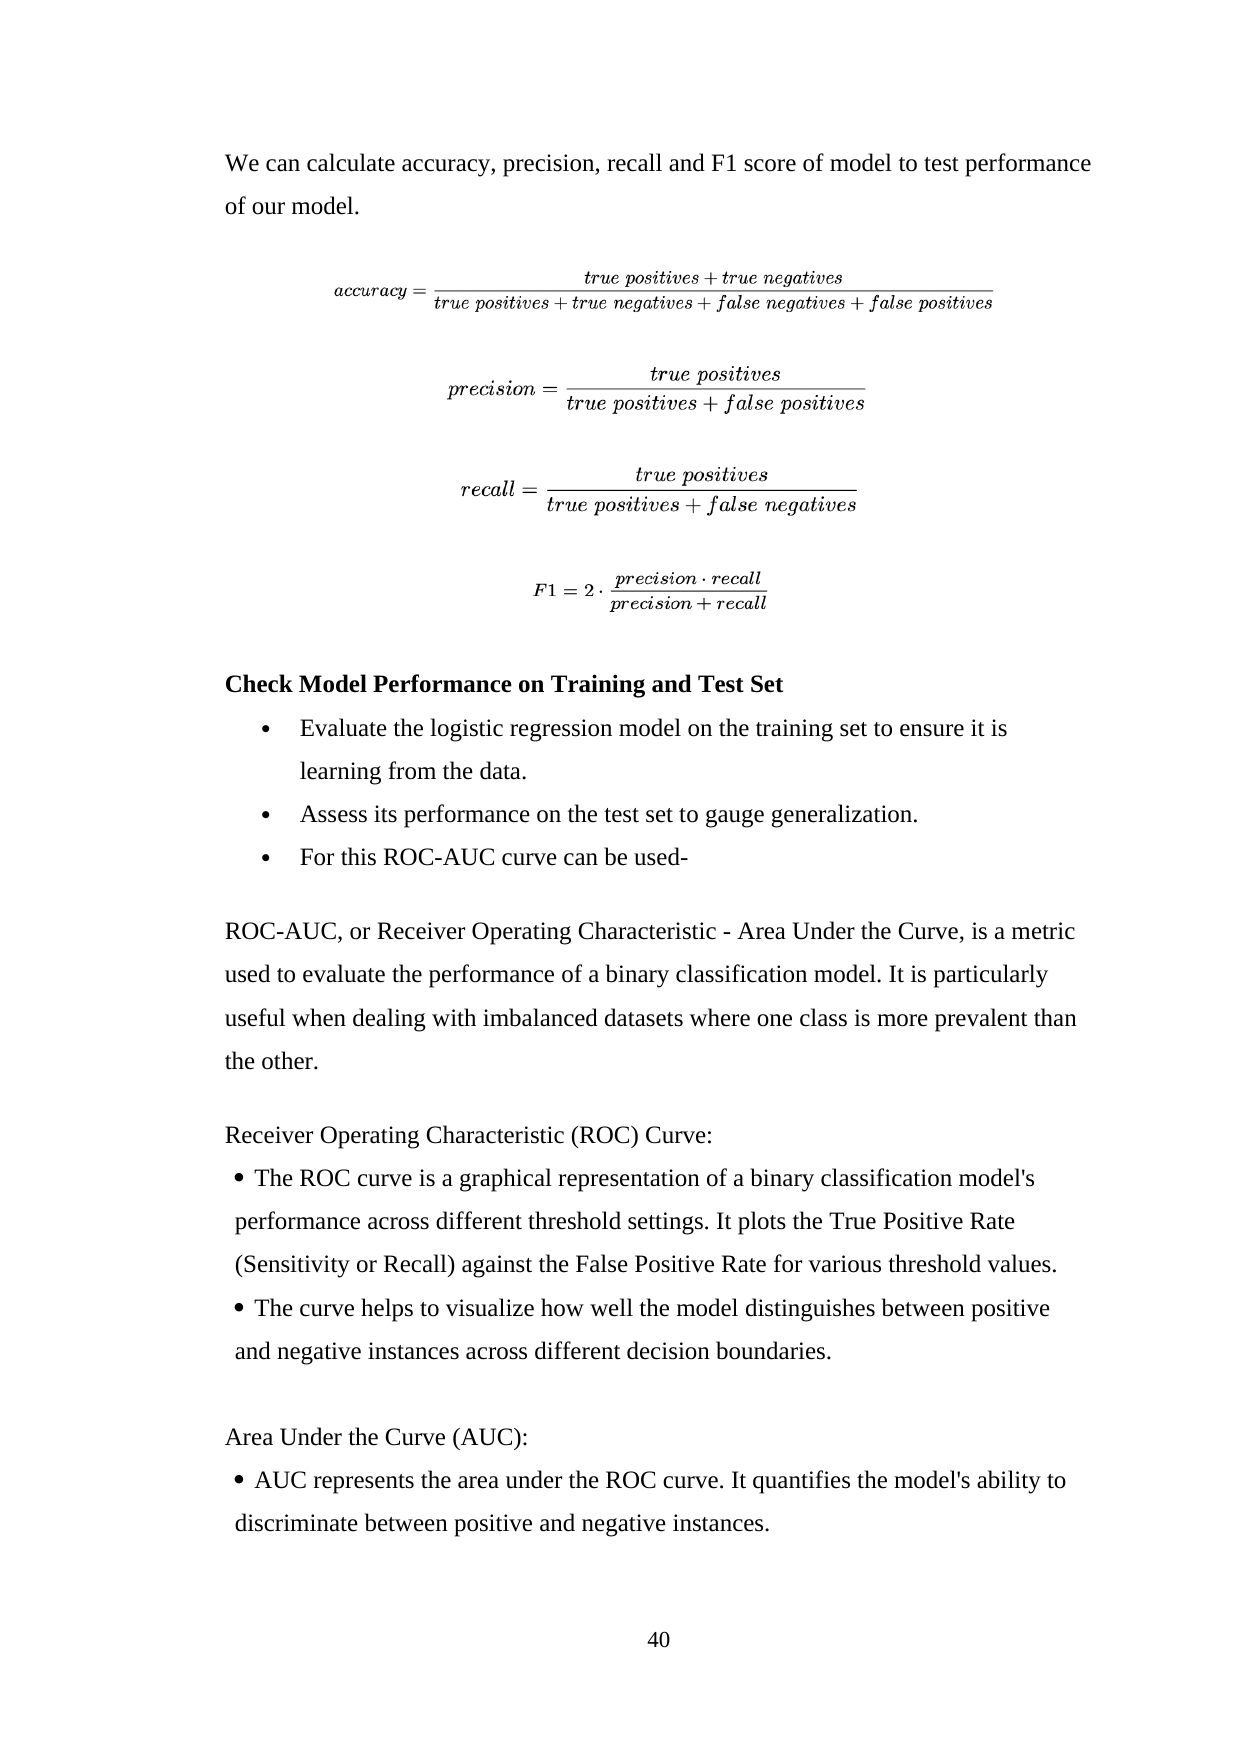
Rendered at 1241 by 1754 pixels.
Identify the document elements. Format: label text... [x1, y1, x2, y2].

picture [519, 561, 798, 624]
text ROC-AUC, or Receiver Operating Characteristic - Area Under the Curve, is a metric used to evaluate the performance of a binary classification model. It is particularly useful when dealing with imbalanced datasets where one class is more prevalent than the other. [224, 916, 1092, 1074]
text Area Under the Curve (AUC): [224, 1422, 1092, 1451]
text Check Model Performance on Training and Test Set [224, 669, 1092, 698]
list The ROC curve is a graphical representation of a binary classification model's performance across different threshold settings. It plots the True Positive Rate (Sensitivity or Recall) against the False Positive Rate for various threshold values. [234, 1163, 1092, 1278]
picture [317, 265, 1000, 315]
text We can calculate accuracy, precision, recall and F1 score of model to test performance of our model. [224, 148, 1092, 219]
list AUC represents the area under the ROC curve. It quantifies the model's ability to discriminate between positive and negative instances. [234, 1465, 1092, 1537]
list For this ROC-AUC curve can be used- [262, 842, 1092, 871]
list Assess its performance on the test set to gauge generalization. [262, 799, 1092, 828]
list Evaluate the logistic regression model on the training set to ensure it is learning from the data. [262, 713, 1092, 784]
text Receiver Operating Characteristic (ROC) Curve: [224, 1120, 1092, 1149]
picture [442, 360, 875, 415]
picture [448, 460, 869, 516]
list The curve helps to visualize how well the model distinguishes between positive and negative instances across different decision boundaries. [234, 1293, 1092, 1364]
